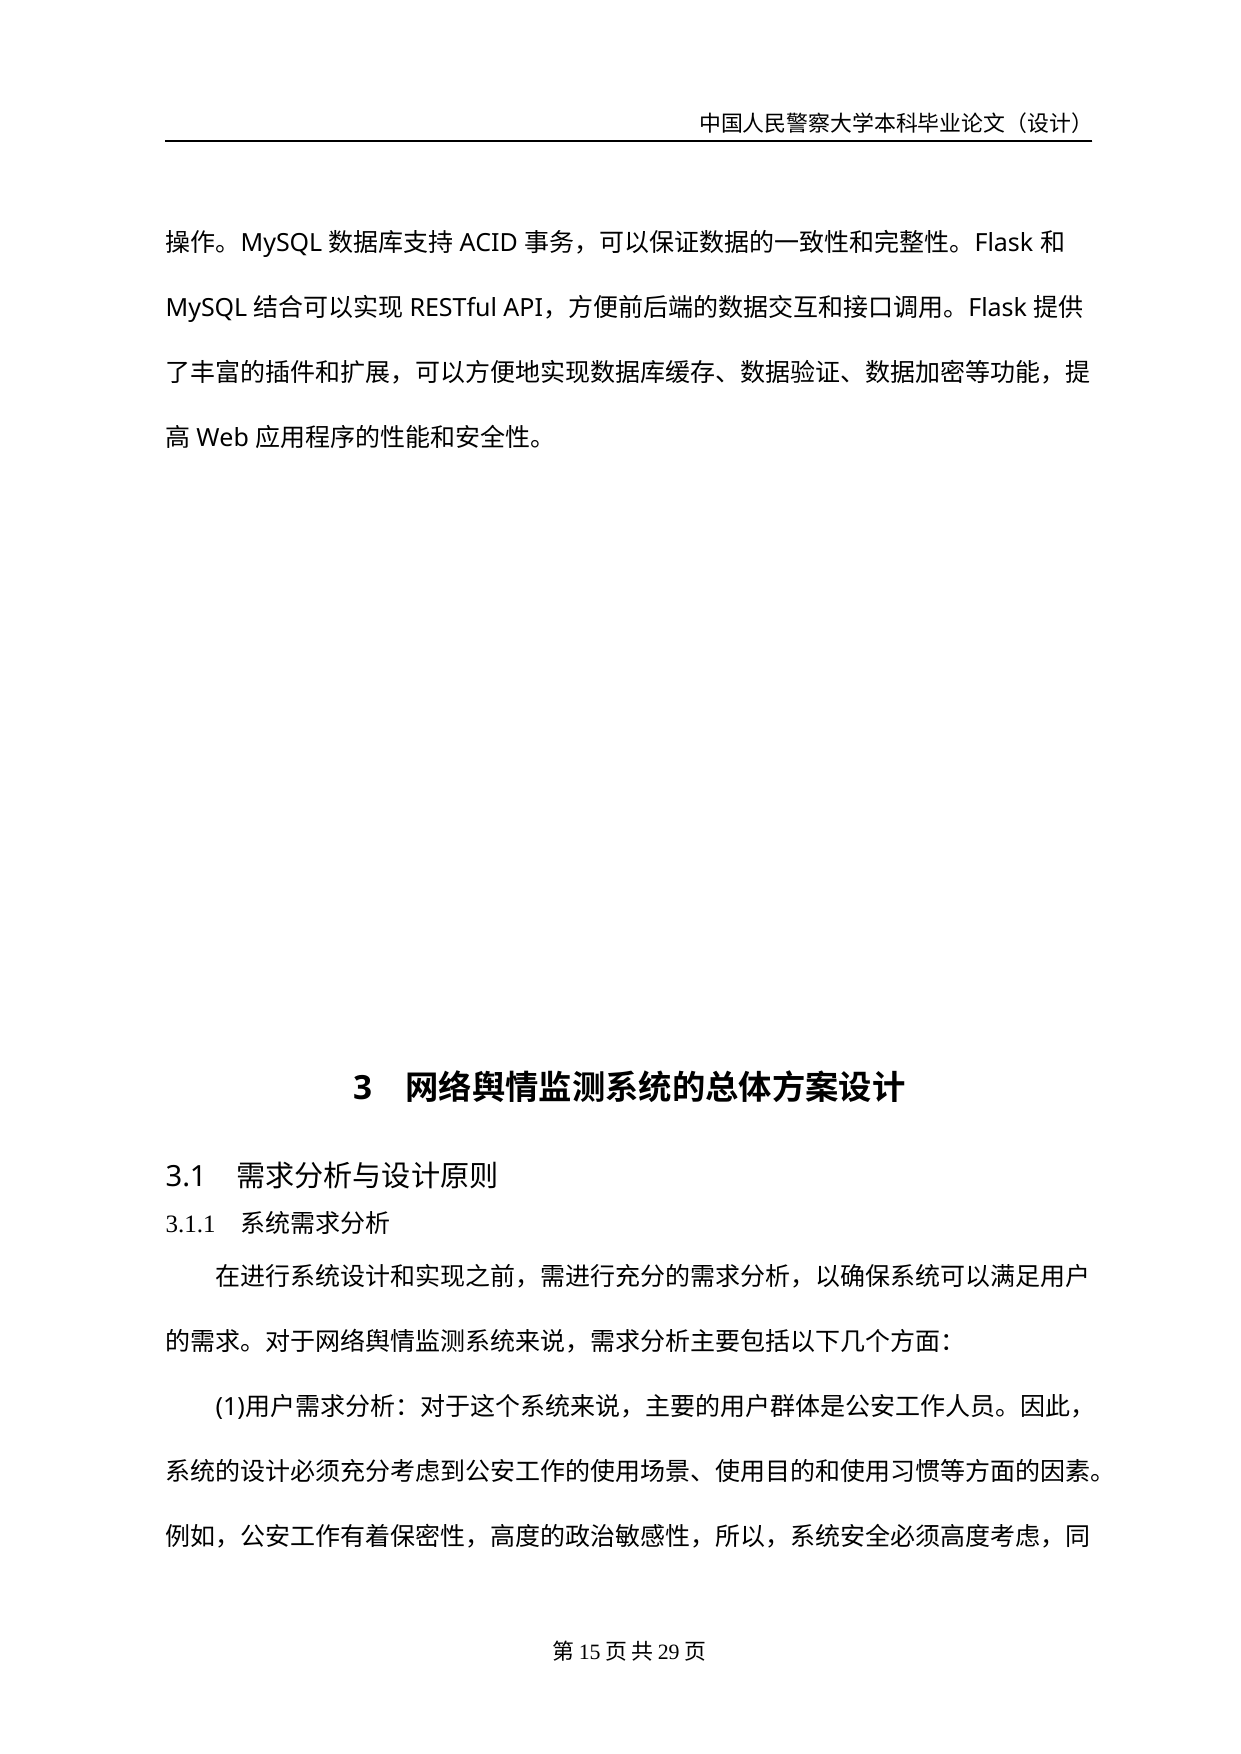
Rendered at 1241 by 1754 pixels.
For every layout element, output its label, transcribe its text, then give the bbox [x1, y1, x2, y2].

subtitle 3.1.1 系统需求分析 [165, 1196, 1092, 1242]
subtitle 3 网络舆情监测系统的总体方案设计 [165, 1053, 1092, 1118]
text 在进行系统设计和实现之前，需进行充分的需求分析，以确保系统可以满足用户的需求。对于网络舆情监测系统来说，需求分析主要包括以下几个方面： [165, 1242, 1092, 1372]
subtitle 3.1 需求分析与设计原则 [165, 1150, 1092, 1196]
